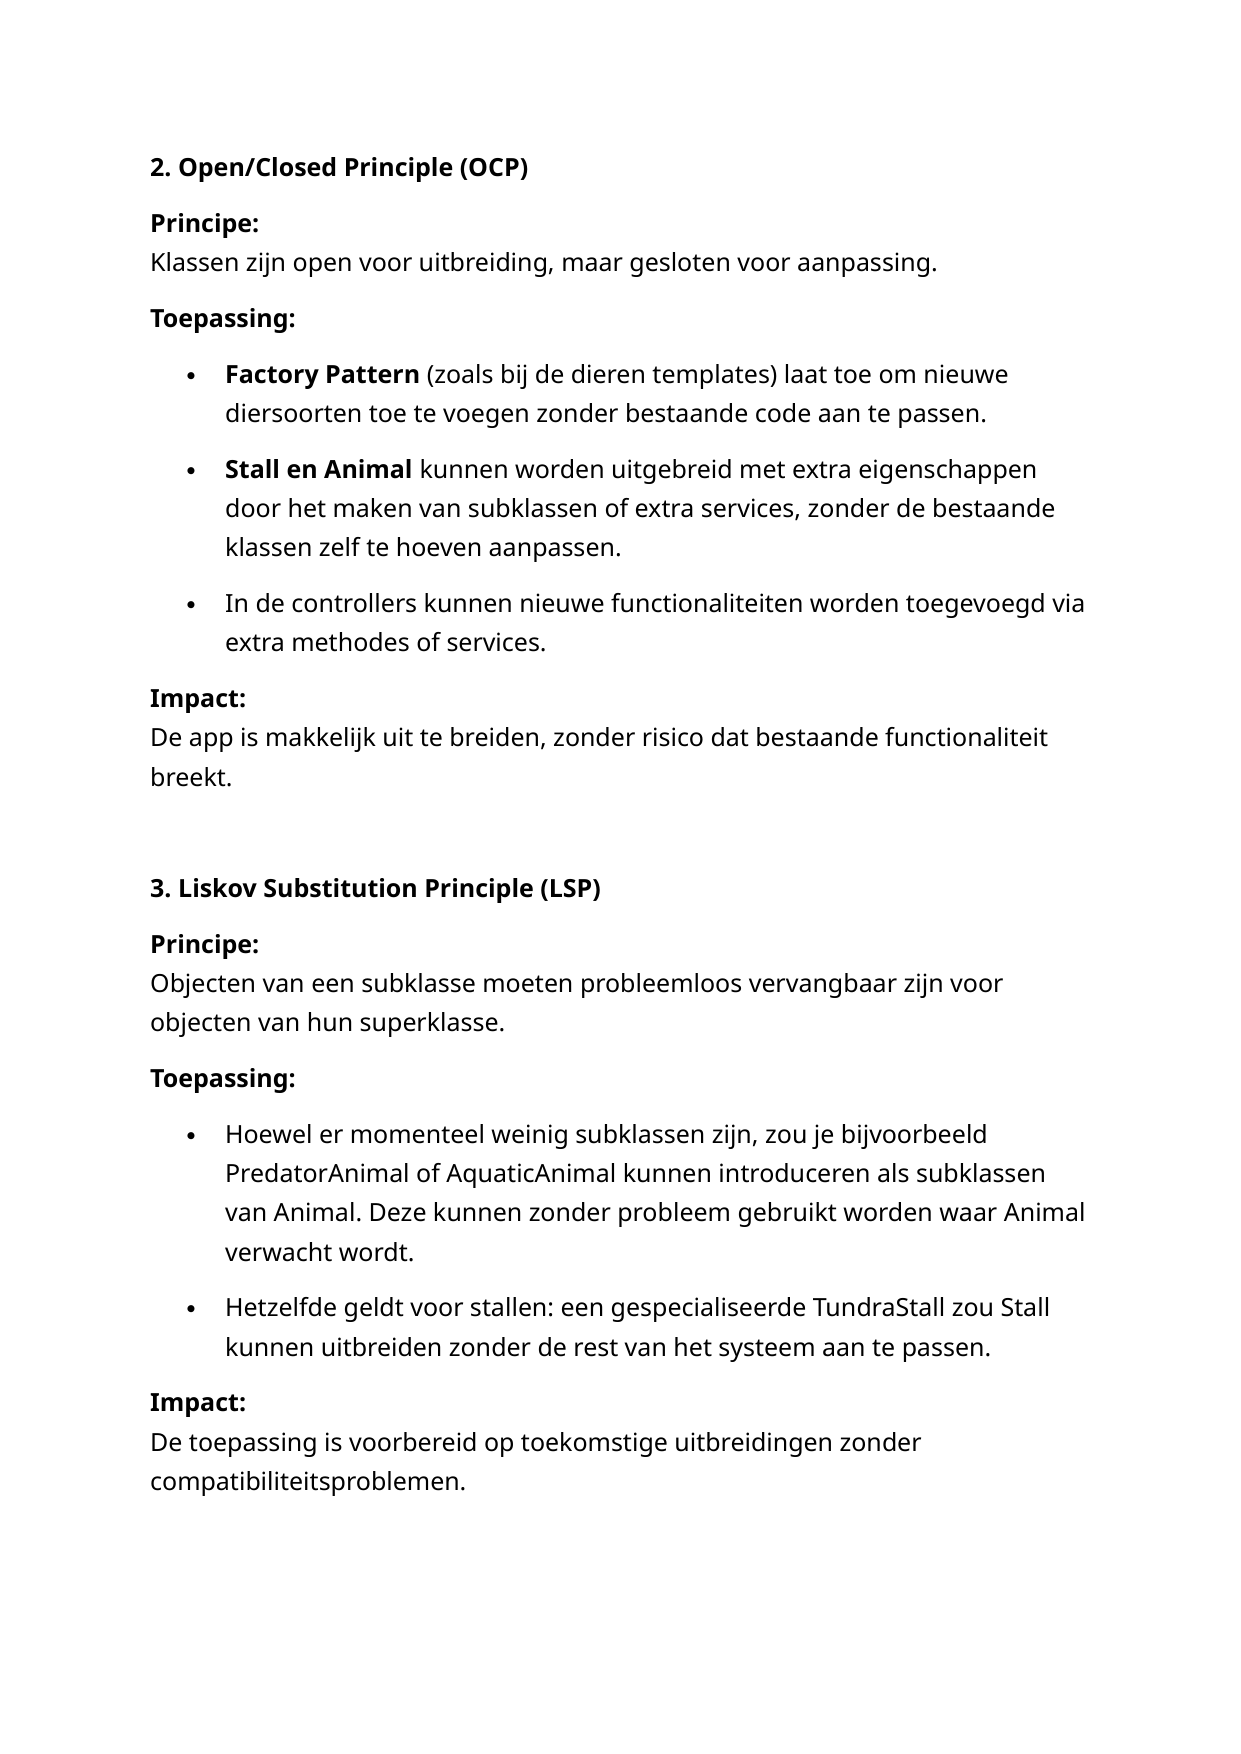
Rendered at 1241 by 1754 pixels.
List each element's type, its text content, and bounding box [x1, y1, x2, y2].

text Toepassing: [150, 1061, 1090, 1095]
list Factory Pattern (zoals bij de dieren templates) laat toe om nieuwe diersoorten toe te voegen zonder bestaande code aan te passen. [187, 357, 1090, 430]
list Stall en Animal kunnen worden uitgebreid met extra eigenschappen door het maken van subklassen of extra services, zonder de bestaande klassen zelf te hoeven aanpassen. [187, 452, 1090, 564]
text Principe: Klassen zijn open voor uitbreiding, maar gesloten voor aanpassing. [150, 206, 1090, 279]
text Impact: De toepassing is voorbereid op toekomstige uitbreidingen zonder compatibiliteitsproblemen. [150, 1385, 1090, 1497]
list Hoewel er momenteel weinig subklassen zijn, zou je bijvoorbeeld PredatorAnimal of AquaticAnimal kunnen introduceren als subklassen van Animal. Deze kunnen zonder probleem gebruikt worden waar Animal verwacht wordt. [187, 1117, 1090, 1268]
text Impact: De app is makkelijk uit te breiden, zonder risico dat bestaande functionaliteit breekt. [150, 681, 1090, 793]
list Hetzelfde geldt voor stallen: een gespecialiseerde TundraStall zou Stall kunnen uitbreiden zonder de rest van het systeem aan te passen. [187, 1290, 1090, 1363]
text Toepassing: [150, 301, 1090, 335]
text 3. Liskov Substitution Principle (LSP) [150, 871, 1090, 905]
text Principe: Objecten van een subklasse moeten probleemloos vervangbaar zijn voor objecten van hun superklasse. [150, 927, 1090, 1039]
text 2. Open/Closed Principle (OCP) [150, 150, 1090, 184]
list In de controllers kunnen nieuwe functionaliteiten worden toegevoegd via extra methodes of services. [187, 586, 1090, 659]
